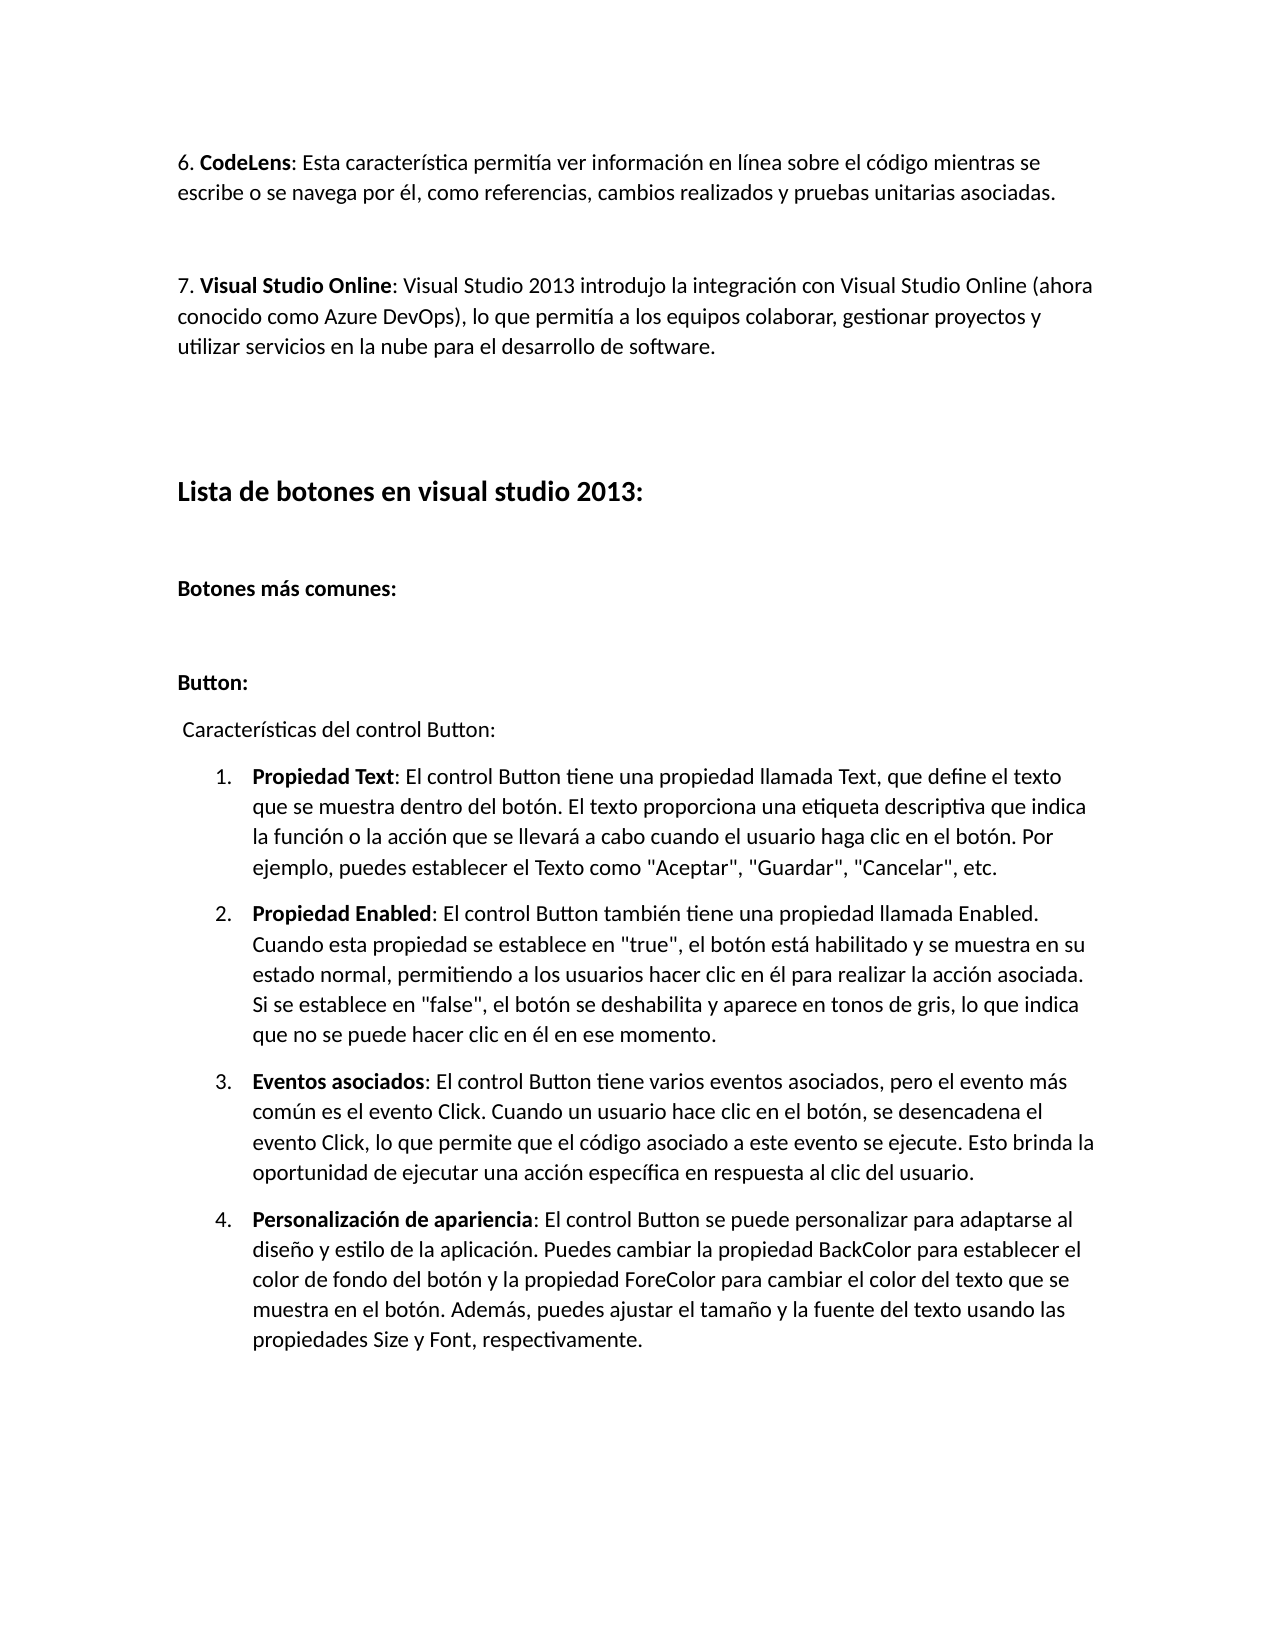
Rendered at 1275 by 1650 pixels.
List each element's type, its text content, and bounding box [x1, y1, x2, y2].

text Características del control Button: [177, 715, 1098, 743]
text 6. CodeLens: Esta característica permitía ver información en línea sobre el código mientras se escribe o se navega por él, como referencias, cambios realizados y pruebas unitarias asociadas. [177, 148, 1098, 206]
list Propiedad Enabled: El control Button también tiene una propiedad llamada Enabled. Cuando esta propiedad se establece en "true", el botón está habilitado y se muestra en su estado normal, permitiendo a los usuarios hacer clic en él para realizar la acción asociada. Si se establece en "false", el botón se deshabilita y aparece en tonos de gris, lo que indica que no se puede hacer clic en él en ese momento. [215, 899, 1098, 1048]
text 7. Visual Studio Online: Visual Studio 2013 introdujo la integración con Visual Studio Online (ahora conocido como Azure DevOps), lo que permitía a los equipos colaborar, gestionar proyectos y utilizar servicios en la nube para el desarrollo de software. [177, 272, 1098, 360]
text Botones más comunes: [177, 574, 1098, 603]
list Personalización de apariencia: El control Button se puede personalizar para adaptarse al diseño y estilo de la aplicación. Puedes cambiar la propiedad BackColor para establecer el color de fondo del botón y la propiedad ForeColor para cambiar el color del texto que se muestra en el botón. Además, puedes ajustar el tamaño y la fuente del texto usando las propiedades Size y Font, respectivamente. [215, 1205, 1098, 1354]
list Propiedad Text: El control Button tiene una propiedad llamada Text, que define el texto que se muestra dentro del botón. El texto proporciona una etiqueta descriptiva que indica la función o la acción que se llevará a cabo cuando el usuario haga clic en el botón. Por ejemplo, puedes establecer el Texto como "Aceptar", "Guardar", "Cancelar", etc. [215, 762, 1098, 881]
text Button: [177, 668, 1098, 696]
text Lista de botones en visual studio 2013: [177, 473, 1098, 508]
list Eventos asociados: El control Button tiene varios eventos asociados, pero el evento más común es el evento Click. Cuando un usuario hace clic en el botón, se desencadena el evento Click, lo que permite que el código asociado a este evento se ejecute. Esto brinda la oportunidad de ejecutar una acción específica en respuesta al clic del usuario. [215, 1067, 1098, 1186]
